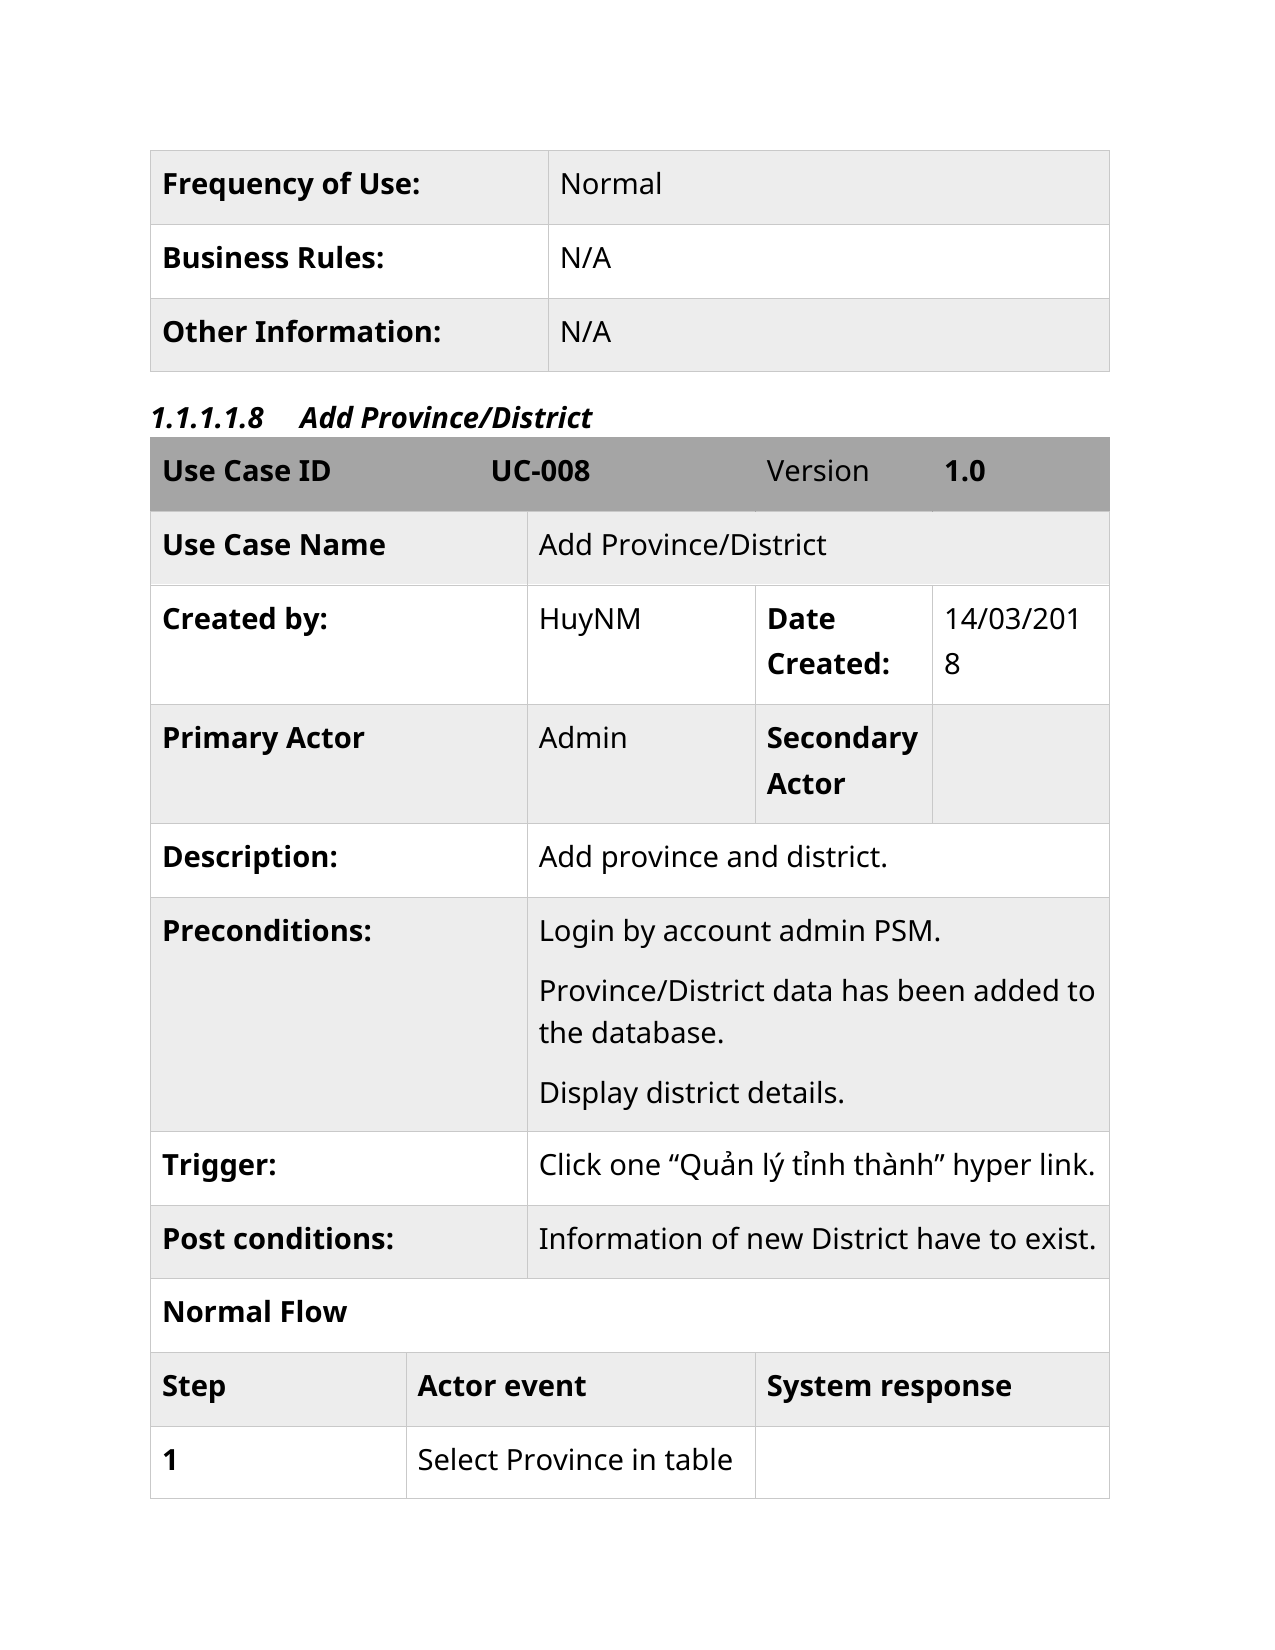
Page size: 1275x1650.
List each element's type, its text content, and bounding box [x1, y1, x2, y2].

list Add Province/District [150, 397, 1124, 437]
table_cell Normal Flow [151, 1279, 1109, 1352]
table_cell HuyNM [528, 586, 755, 704]
table_header Version [756, 438, 932, 511]
table_cell Secondary Actor [756, 705, 932, 823]
table_cell [933, 705, 1109, 823]
table_cell Other Information: [151, 299, 548, 371]
table_cell N/A [549, 299, 1109, 371]
table_cell Post conditions: [151, 1206, 527, 1278]
table_cell Frequency of Use: [151, 151, 548, 224]
table_cell Primary Actor [151, 705, 527, 823]
table_cell Use Case Name [151, 512, 527, 584]
table_cell N/A [549, 225, 1109, 297]
table_header 1.0 [933, 438, 1109, 511]
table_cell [407, 1427, 755, 1498]
table_cell 1 [151, 1427, 406, 1498]
table_cell Normal [549, 151, 1109, 224]
table_cell Click one “Quản lý tỉnh thành” hyper link. [528, 1132, 1109, 1204]
table_header Use Case ID UC-008 [151, 438, 755, 511]
table_cell System response [756, 1353, 1109, 1426]
table_cell Preconditions: [151, 898, 527, 1131]
table_cell Add Province/District [528, 512, 1109, 584]
table_cell Business Rules: [151, 225, 548, 297]
table_cell Trigger: [151, 1132, 527, 1204]
table_cell Date Created: [756, 586, 932, 704]
table_cell [756, 1427, 1109, 1498]
table_cell Login by account admin PSM. Province/District data has been added to the database. Display district details. [528, 898, 1109, 1131]
table_cell 14/03/2018 [933, 586, 1109, 704]
table_cell Admin [528, 705, 755, 823]
table_cell Actor event [407, 1353, 755, 1426]
table_cell Step [151, 1353, 406, 1426]
table_cell Description: [151, 824, 527, 897]
table_cell Created by: [151, 586, 527, 704]
table_cell Information of new District have to exist. [528, 1206, 1109, 1278]
table_cell Add province and district. [528, 824, 1109, 897]
